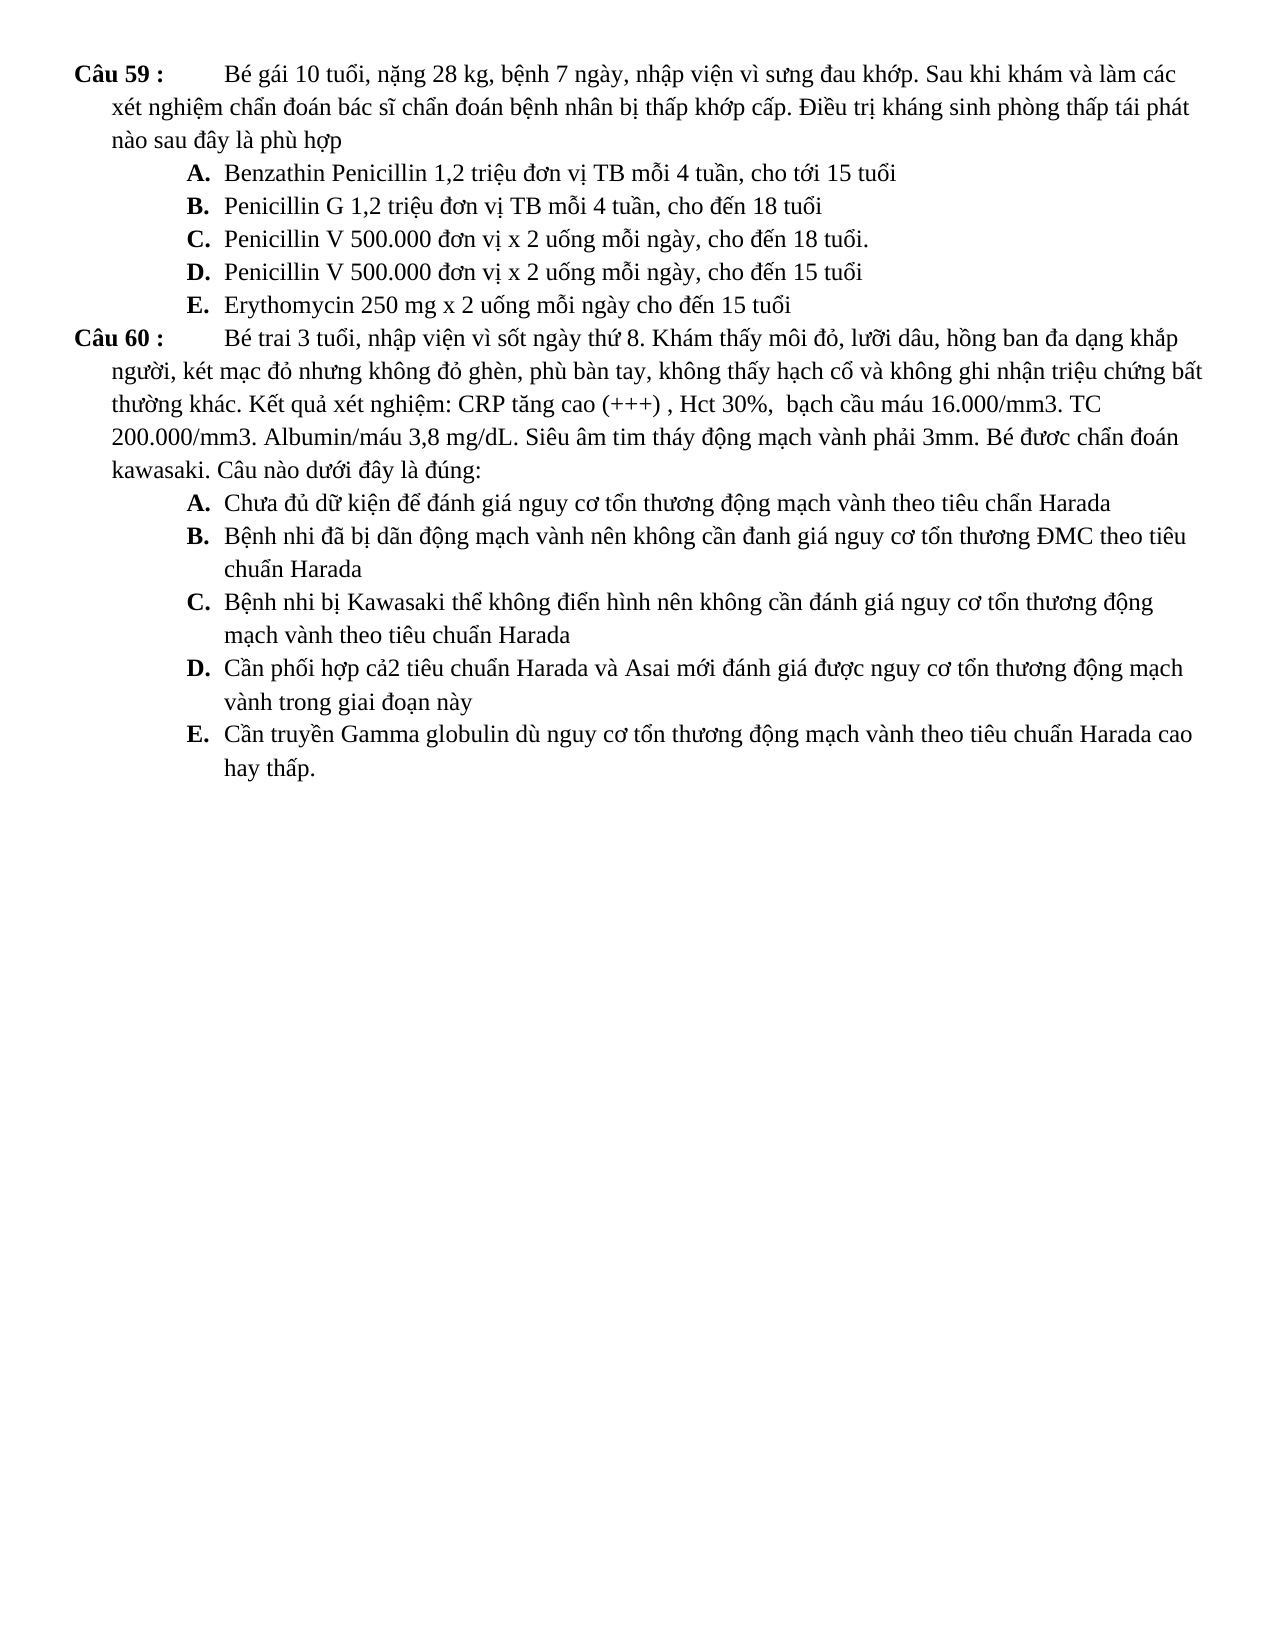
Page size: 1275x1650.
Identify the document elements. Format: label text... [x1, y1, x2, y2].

list Chưa đủ dữ kiện để đánh giá nguy cơ tổn thương động mạch vành theo tiêu chẩn Harada [186, 488, 1211, 517]
list Penicillin V 500.000 đơn vị x 2 uống mỗi ngày, cho đến 15 tuổi [186, 257, 1211, 286]
list Bé trai 3 tuổi, nhập viện vì sốt ngày thứ 8. Khám thấy môi đỏ, lưỡi dâu, hồng ban đa dạng khắp người, két mạc đỏ nhưng không đỏ ghèn, phù bàn tay, không thấy hạch cổ và không ghi nhận triệu chứng bất thường khác. Kết quả xét nghiệm: CRP tăng cao (+++) , Hct 30%, bạch cầu máu 16.000/mm3. TC 200.000/mm3. Albumin/máu 3,8 mg/dL. Siêu âm tim tháy động mạch vành phải 3mm. Bé đươc chẩn đoán kawasaki. Câu nào dưới đây là đúng: [74, 323, 1211, 484]
list Erythomycin 250 mg x 2 uống mỗi ngày cho đến 15 tuổi [186, 290, 1211, 319]
list Cần phối hợp cả2 tiêu chuẩn Harada và Asai mới đánh giá được nguy cơ tổn thương động mạch vành trong giai đoạn này [186, 653, 1211, 715]
list Penicillin V 500.000 đơn vị x 2 uống mỗi ngày, cho đến 18 tuổi. [186, 224, 1211, 253]
list Bệnh nhi đã bị dãn động mạch vành nên không cần đanh giá nguy cơ tổn thương ĐMC theo tiêu chuẩn Harada [186, 521, 1211, 583]
list Cần truyền Gamma globulin dù nguy cơ tổn thương động mạch vành theo tiêu chuẩn Harada cao hay thấp. [186, 719, 1211, 781]
list Bé gái 10 tuổi, nặng 28 kg, bệnh 7 ngày, nhập viện vì sưng đau khớp. Sau khi khám và làm các xét nghiệm chẩn đoán bác sĩ chẩn đoán bệnh nhân bị thấp khớp cấp. Điều trị kháng sinh phòng thấp tái phát nào sau đây là phù hợp [74, 59, 1211, 154]
list Benzathin Penicillin 1,2 triệu đơn vị TB mỗi 4 tuần, cho tới 15 tuổi [186, 158, 1211, 187]
list Penicillin G 1,2 triệu đơn vị TB mỗi 4 tuần, cho đến 18 tuổi [186, 191, 1211, 220]
list Bệnh nhi bị Kawasaki thể không điển hình nên không cần đánh giá nguy cơ tổn thương động mạch vành theo tiêu chuẩn Harada [186, 587, 1211, 649]
